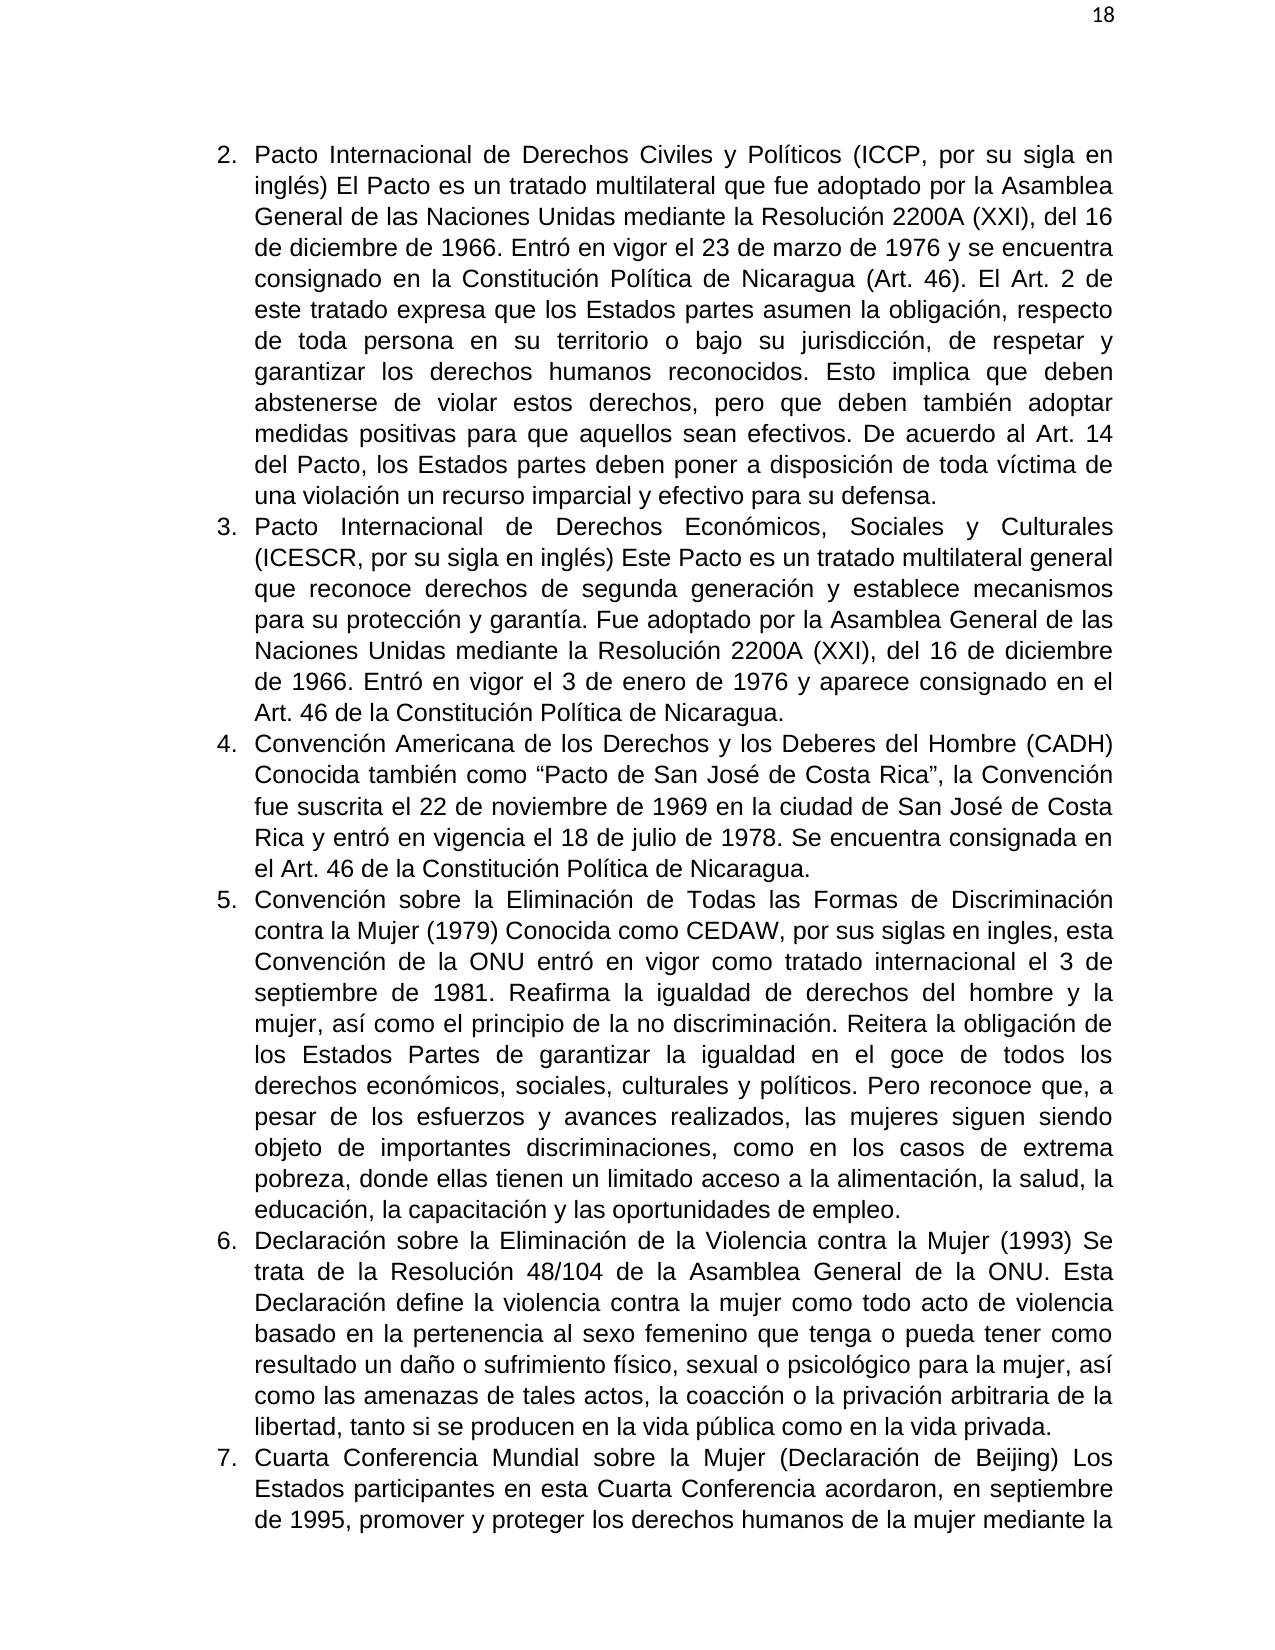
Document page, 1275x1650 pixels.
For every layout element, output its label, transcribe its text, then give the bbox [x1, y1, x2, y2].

list Convención Americana de los Derechos y los Deberes del Hombre (CADH) Conocida también como “Pacto de San José de Costa Rica”, la Convención fue suscrita el 22 de noviembre de 1969 en la ciudad de San José de Costa Rica y entró en vigencia el 18 de julio de 1978. Se encuentra consignada en el Art. 46 de la Constitución Política de Nicaragua. [217, 729, 1114, 882]
list Declaración sobre la Eliminación de la Violencia contra la Mujer (1993) Se trata de la Resolución 48/104 de la Asamblea General de la ONU. Esta Declaración define la violencia contra la mujer como todo acto de violencia basado en la pertenencia al sexo femenino que tenga o pueda tener como resultado un daño o sufrimiento físico, sexual o psicológico para la mujer, así como las amenazas de tales actos, la coacción o la privación arbitraria de la libertad, tanto si se producen en la vida pública como en la vida privada. [217, 1226, 1114, 1441]
list Pacto Internacional de Derechos Civiles y Políticos (ICCP, por su sigla en inglés) El Pacto es un tratado multilateral que fue adoptado por la Asamblea General de las Naciones Unidas mediante la Resolución 2200A (XXI), del 16 de diciembre de 1966. Entró en vigor el 23 de marzo de 1976 y se encuentra consignado en la Constitución Política de Nicaragua (Art. 46). El Art. 2 de este tratado expresa que los Estados partes asumen la obligación, respecto de toda persona en su territorio o bajo su jurisdicción, de respetar y garantizar los derechos humanos reconocidos. Esto implica que deben abstenerse de violar estos derechos, pero que deben también adoptar medidas positivas para que aquellos sean efectivos. De acuerdo al Art. 14 del Pacto, los Estados partes deben poner a disposición de toda víctima de una violación un recurso imparcial y efectivo para su defensa. [217, 139, 1114, 510]
list Pacto Internacional de Derechos Económicos, Sociales y Culturales (ICESCR, por su sigla en inglés) Este Pacto es un tratado multilateral general que reconoce derechos de segunda generación y establece mecanismos para su protección y garantía. Fue adoptado por la Asamblea General de las Naciones Unidas mediante la Resolución 2200A (XXI), del 16 de diciembre de 1966. Entró en vigor el 3 de enero de 1976 y aparece consignado en el Art. 46 de la Constitución Política de Nicaragua. [217, 512, 1114, 727]
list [217, 1443, 1114, 1534]
list Convención sobre la Eliminación de Todas las Formas de Discriminación contra la Mujer (1979) Conocida como CEDAW, por sus siglas en ingles, esta Convención de la ONU entró en vigor como tratado internacional el 3 de septiembre de 1981. Reafirma la igualdad de derechos del hombre y la mujer, así como el principio de la no discriminación. Reitera la obligación de los Estados Partes de garantizar la igualdad en el goce de todos los derechos económicos, sociales, culturales y políticos. Pero reconoce que, a pesar de los esfuerzos y avances realizados, las mujeres siguen siendo objeto de importantes discriminaciones, como en los casos de extrema pobreza, donde ellas tienen un limitado acceso a la alimentación, la salud, la educación, la capacitación y las oportunidades de empleo. [217, 884, 1114, 1224]
